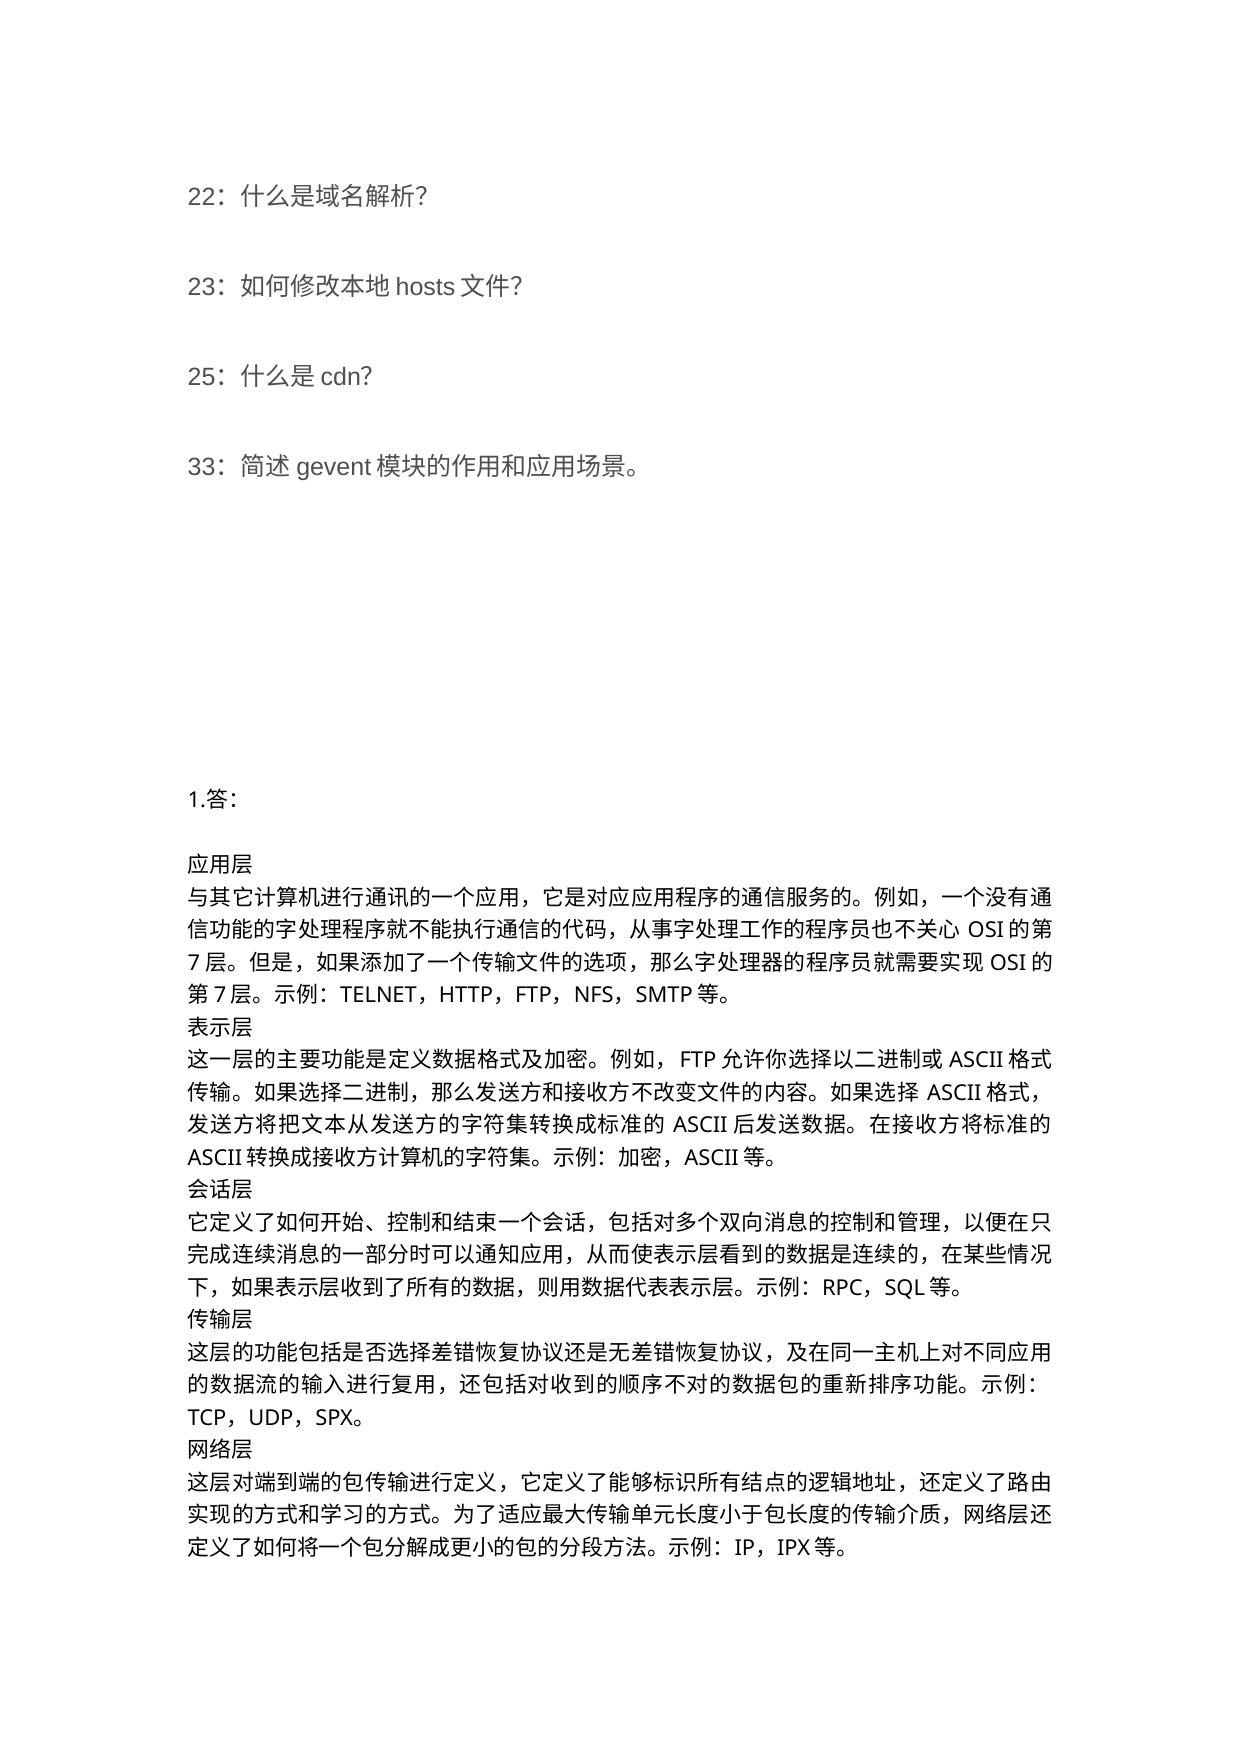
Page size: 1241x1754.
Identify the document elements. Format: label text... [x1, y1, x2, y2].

text 传输层 [187, 1302, 1053, 1334]
text 它定义了如何开始、控制和结束一个会话，包括对多个双向消息的控制和管理，以便在只完成连续消息的一部分时可以通知应用，从而使表示层看到的数据是连续的，在某些情况下，如果表示层收到了所有的数据，则用数据代表表示层。示例：RPC，SQL等。 [187, 1204, 1053, 1302]
text 25：什么是cdn？ [187, 342, 1053, 407]
text 33：简述 gevent模块的作用和应用场景。 [187, 432, 1053, 497]
text 网络层 [187, 1432, 1053, 1464]
text 这层的功能包括是否选择差错恢复协议还是无差错恢复协议，及在同一主机上对不同应用的数据流的输入进行复用，还包括对收到的顺序不对的数据包的重新排序功能。示例：TCP，UDP，SPX。 [187, 1334, 1053, 1432]
text 23：如何修改本地hosts文件？ [187, 252, 1053, 317]
text 表示层 [187, 1009, 1053, 1042]
text 与其它计算机进行通讯的一个应用，它是对应应用程序的通信服务的。例如，一个没有通信功能的字处理程序就不能执行通信的代码，从事字处理工作的程序员也不关心OSI的第7层。但是，如果添加了一个传输文件的选项，那么字处理器的程序员就需要实现OSI的第7层。示例：TELNET，HTTP，FTP，NFS，SMTP等。 [187, 879, 1053, 1009]
text 这层对端到端的包传输进行定义，它定义了能够标识所有结点的逻辑地址，还定义了路由实现的方式和学习的方式。为了适应最大传输单元长度小于包长度的传输介质，网络层还定义了如何将一个包分解成更小的包的分段方法。示例：IP，IPX等。 [187, 1464, 1053, 1562]
text 应用层 [187, 847, 1053, 879]
text 22：什么是域名解析？ [187, 162, 1053, 227]
text 会话层 [187, 1172, 1053, 1204]
text 这一层的主要功能是定义数据格式及加密。例如，FTP允许你选择以二进制或ASCII格式传输。如果选择二进制，那么发送方和接收方不改变文件的内容。如果选择ASCII格式，发送方将把文本从发送方的字符集转换成标准的ASCII后发送数据。在接收方将标准的ASCII转换成接收方计算机的字符集。示例：加密，ASCII等。 [187, 1042, 1053, 1172]
text 1.答： [187, 782, 1053, 814]
